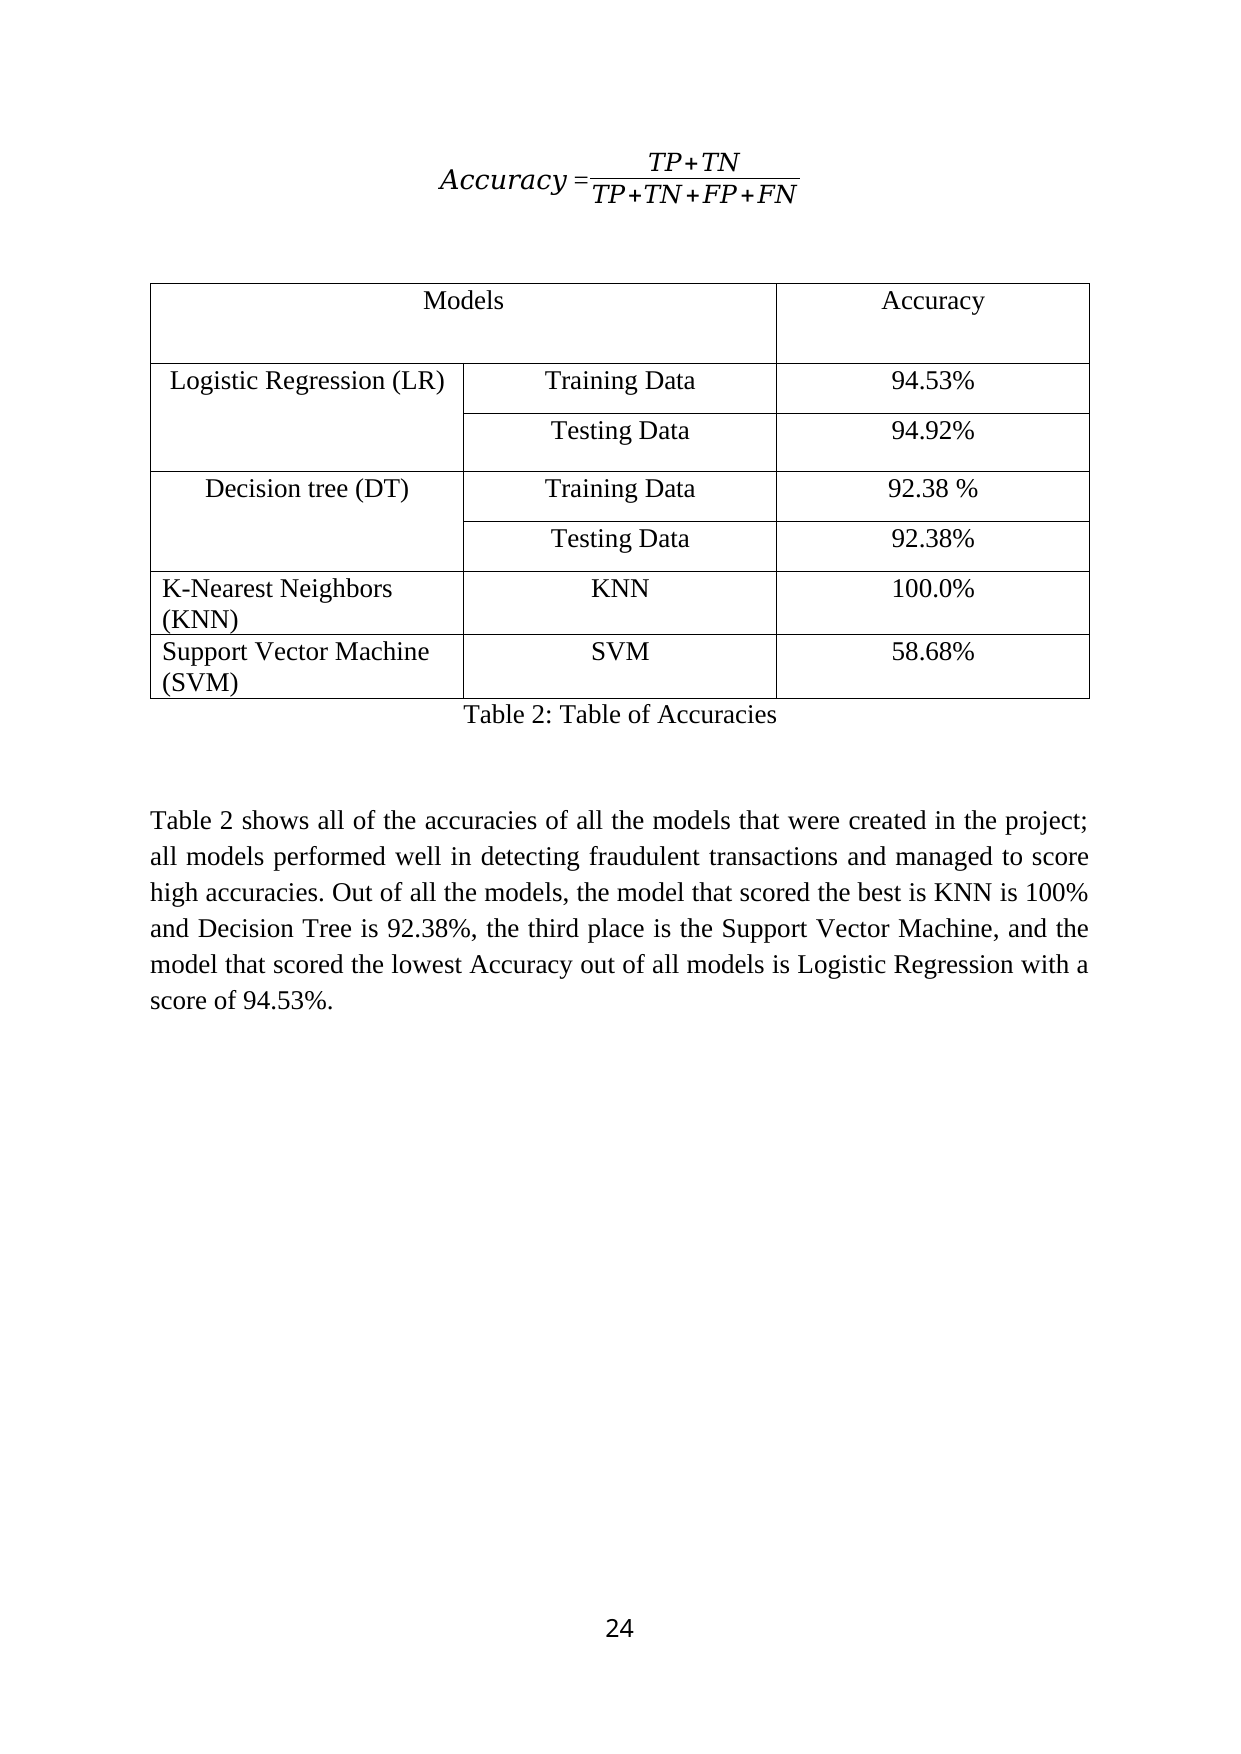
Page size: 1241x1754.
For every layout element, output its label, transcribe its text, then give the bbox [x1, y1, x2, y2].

table_cell Support Vector Machine (SVM) [151, 635, 463, 697]
table_cell 92.38 % [777, 472, 1089, 521]
table_cell Logistic Regression (LR) [151, 364, 463, 471]
table_cell 94.92% [777, 414, 1089, 471]
table_cell Decision tree (DT) [151, 472, 463, 571]
table_cell Training Data [464, 472, 776, 521]
table_cell SVM [464, 635, 776, 697]
text Table 2 shows all of the accuracies of all the models that were created in the project; all models performed well in detecting fraudulent transactions and managed to score high accuracies. Out of all the models, the model that scored the best is KNN is 100% and Decision Tree is 92.38%, the third place is the Support Vector Machine, and the model that scored the lowest Accuracy out of all models is Logistic Regression with a score of 94.53%. [150, 804, 1090, 1015]
table_cell Testing Data [464, 414, 776, 471]
table_header Accuracy [777, 284, 1089, 363]
table_cell KNN [464, 572, 776, 634]
table_cell 92.38% [777, 522, 1089, 571]
table_cell K-Nearest Neighbors (KNN) [151, 572, 463, 634]
table_cell Training Data [464, 364, 776, 413]
table_header Models [151, 284, 776, 363]
table_cell 58.68% [777, 635, 1089, 697]
text 𝐴𝑐𝑐𝑢𝑟𝑎𝑐𝑦 = [150, 150, 1090, 209]
table_cell 100.0% [777, 572, 1089, 634]
table_cell 94.53% [777, 364, 1089, 413]
text Table 2: Table of Accuracies [150, 699, 1090, 729]
table_cell Testing Data [464, 522, 776, 571]
